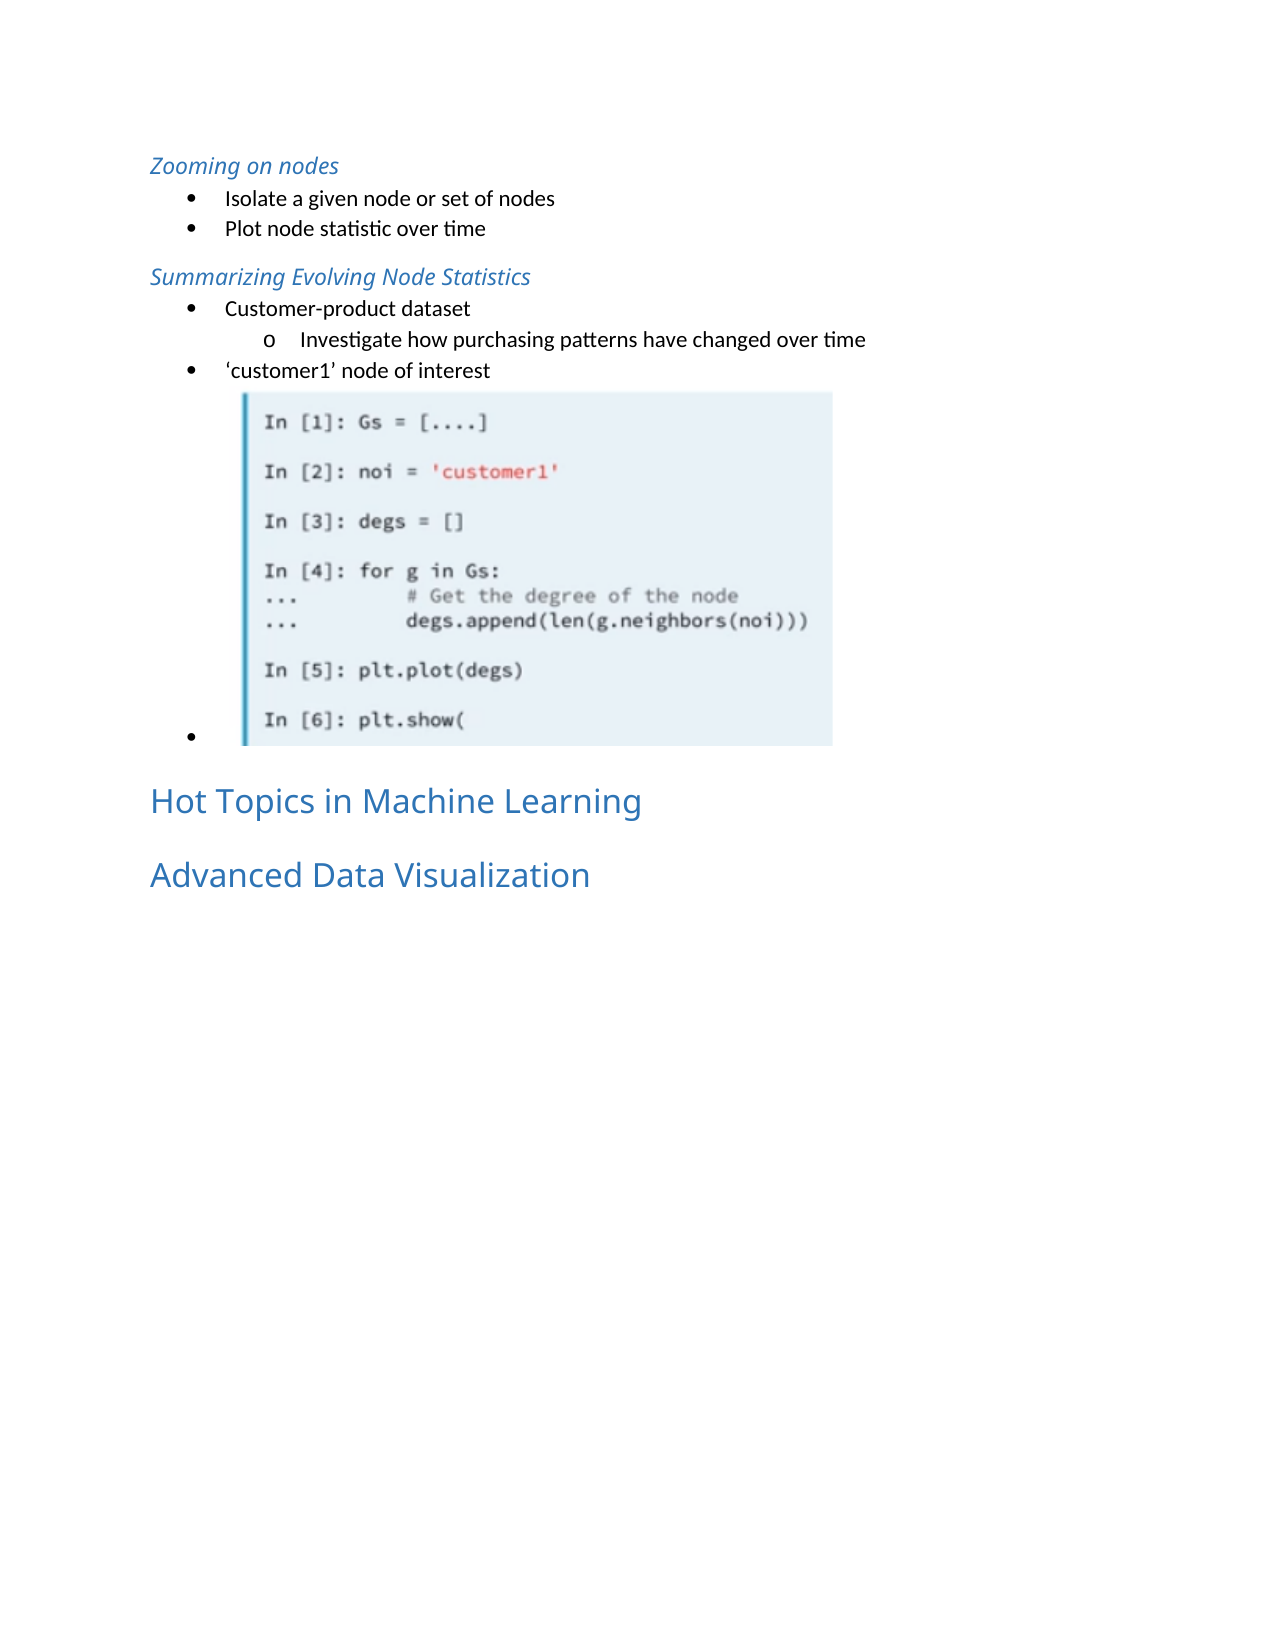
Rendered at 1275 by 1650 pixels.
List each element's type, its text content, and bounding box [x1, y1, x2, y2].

list Customer-product dataset [187, 294, 1125, 323]
list Plot node statistic over time [187, 214, 1125, 242]
list Isolate a given node or set of nodes [187, 184, 1125, 212]
subtitle Hot Topics in Machine Learning [150, 778, 1125, 824]
list Investigate how purchasing patterns have changed over time [262, 325, 1125, 354]
subtitle Advanced Data Visualization [150, 852, 1125, 898]
picture [225, 386, 833, 746]
subtitle Summarizing Evolving Node Statistics [150, 261, 1125, 292]
list ‘customer1’ node of interest [187, 356, 1125, 384]
subtitle Zooming on nodes [150, 150, 1125, 181]
